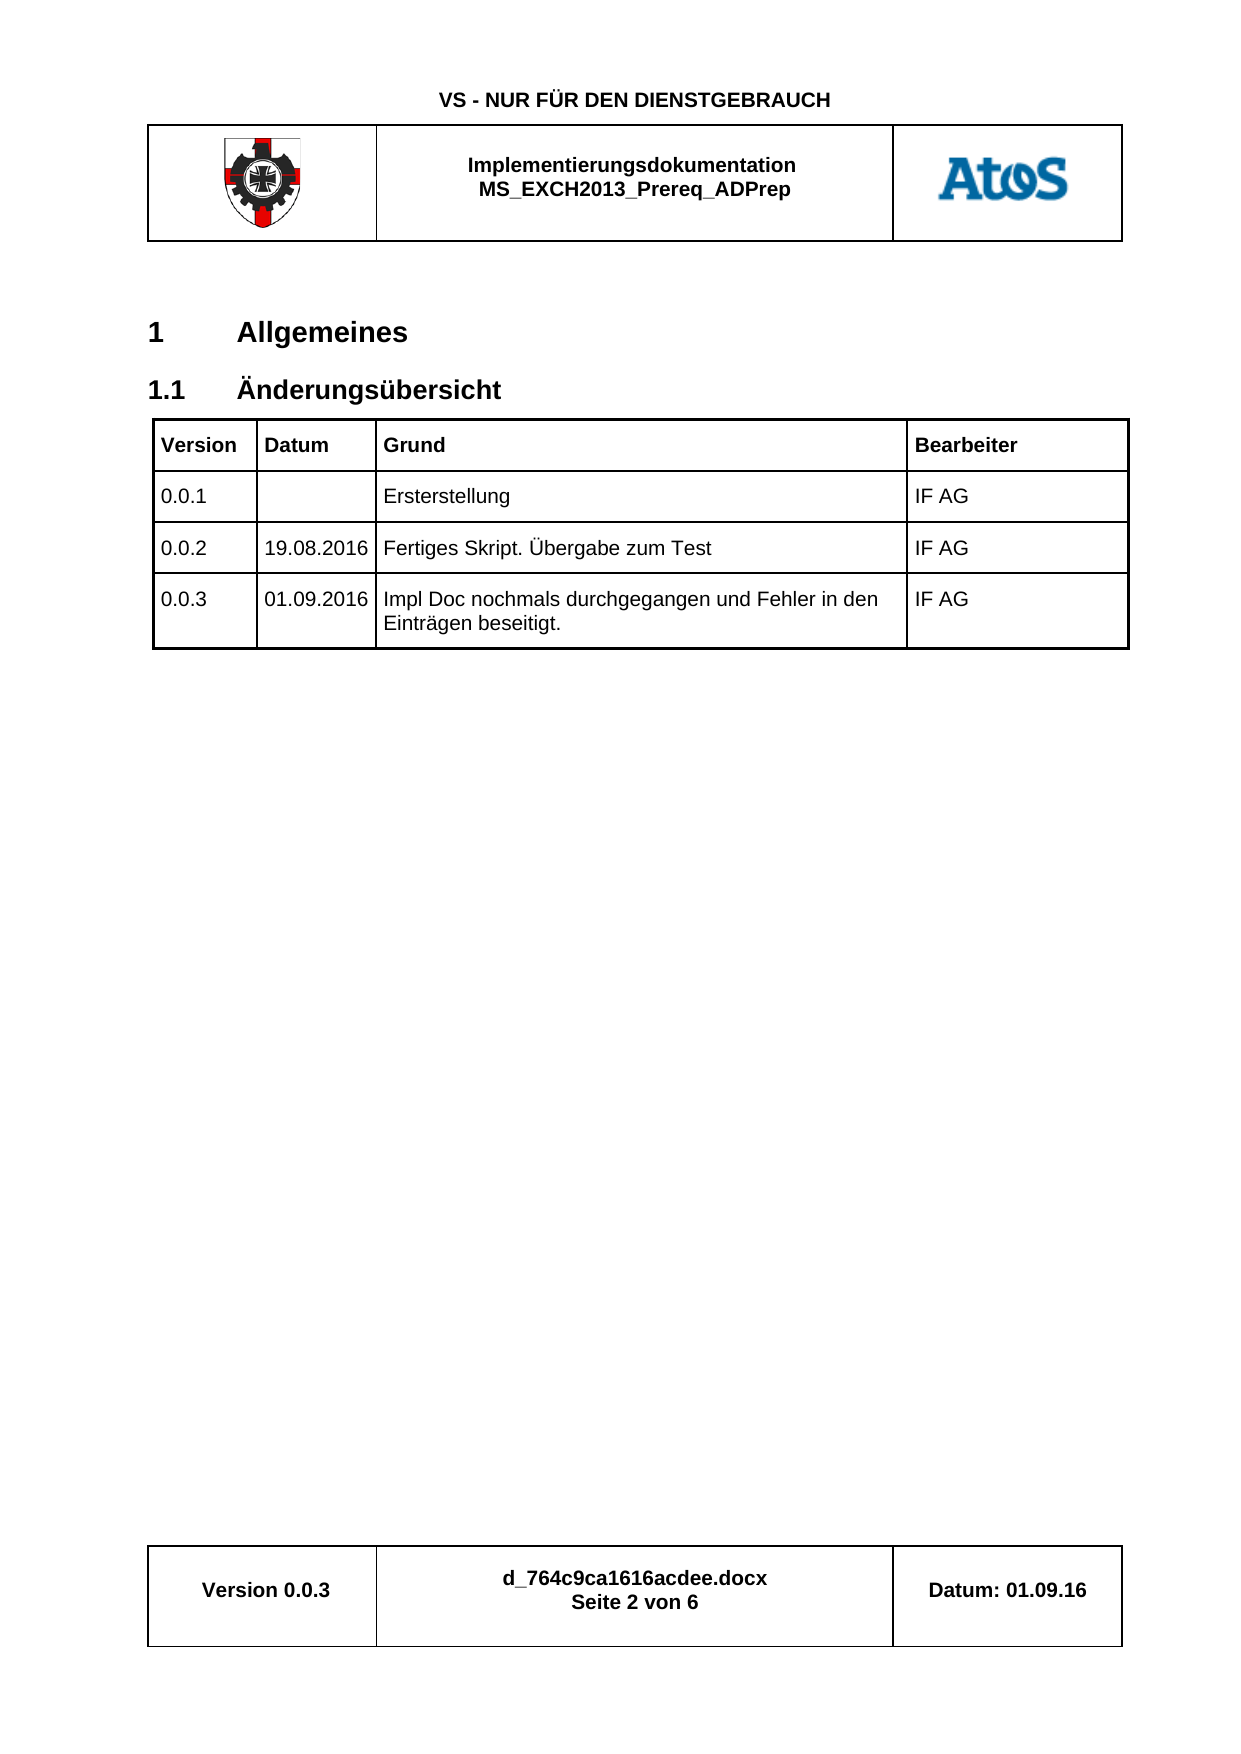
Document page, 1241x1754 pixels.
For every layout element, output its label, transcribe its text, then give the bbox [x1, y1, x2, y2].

table_header Version [155, 421, 256, 470]
table_cell IF AG [908, 472, 1127, 521]
picture [224, 138, 300, 228]
table_cell IF AG [908, 574, 1127, 647]
table_cell Impl Doc nochmals durchgegangen und Fehler in den Einträgen beseitigt. [377, 574, 906, 647]
table_header Bearbeiter [908, 421, 1127, 470]
table_cell Ersterstellung [377, 472, 906, 521]
table_cell 19.08.2016 [258, 523, 375, 572]
table_cell 0.0.2 [155, 523, 256, 572]
table_cell IF AG [908, 523, 1127, 572]
subtitle Änderungsübersicht [148, 374, 1122, 405]
table_cell Fertiges Skript. Übergabe zum Test [377, 523, 906, 572]
table_header Grund [377, 421, 906, 470]
picture [907, 150, 1108, 209]
table_cell [258, 472, 375, 521]
subtitle Allgemeines [148, 315, 1122, 349]
table_cell 01.09.2016 [258, 574, 375, 647]
table_header Datum [258, 421, 375, 470]
table_cell 0.0.1 [155, 472, 256, 521]
table_cell 0.0.3 [155, 574, 256, 647]
